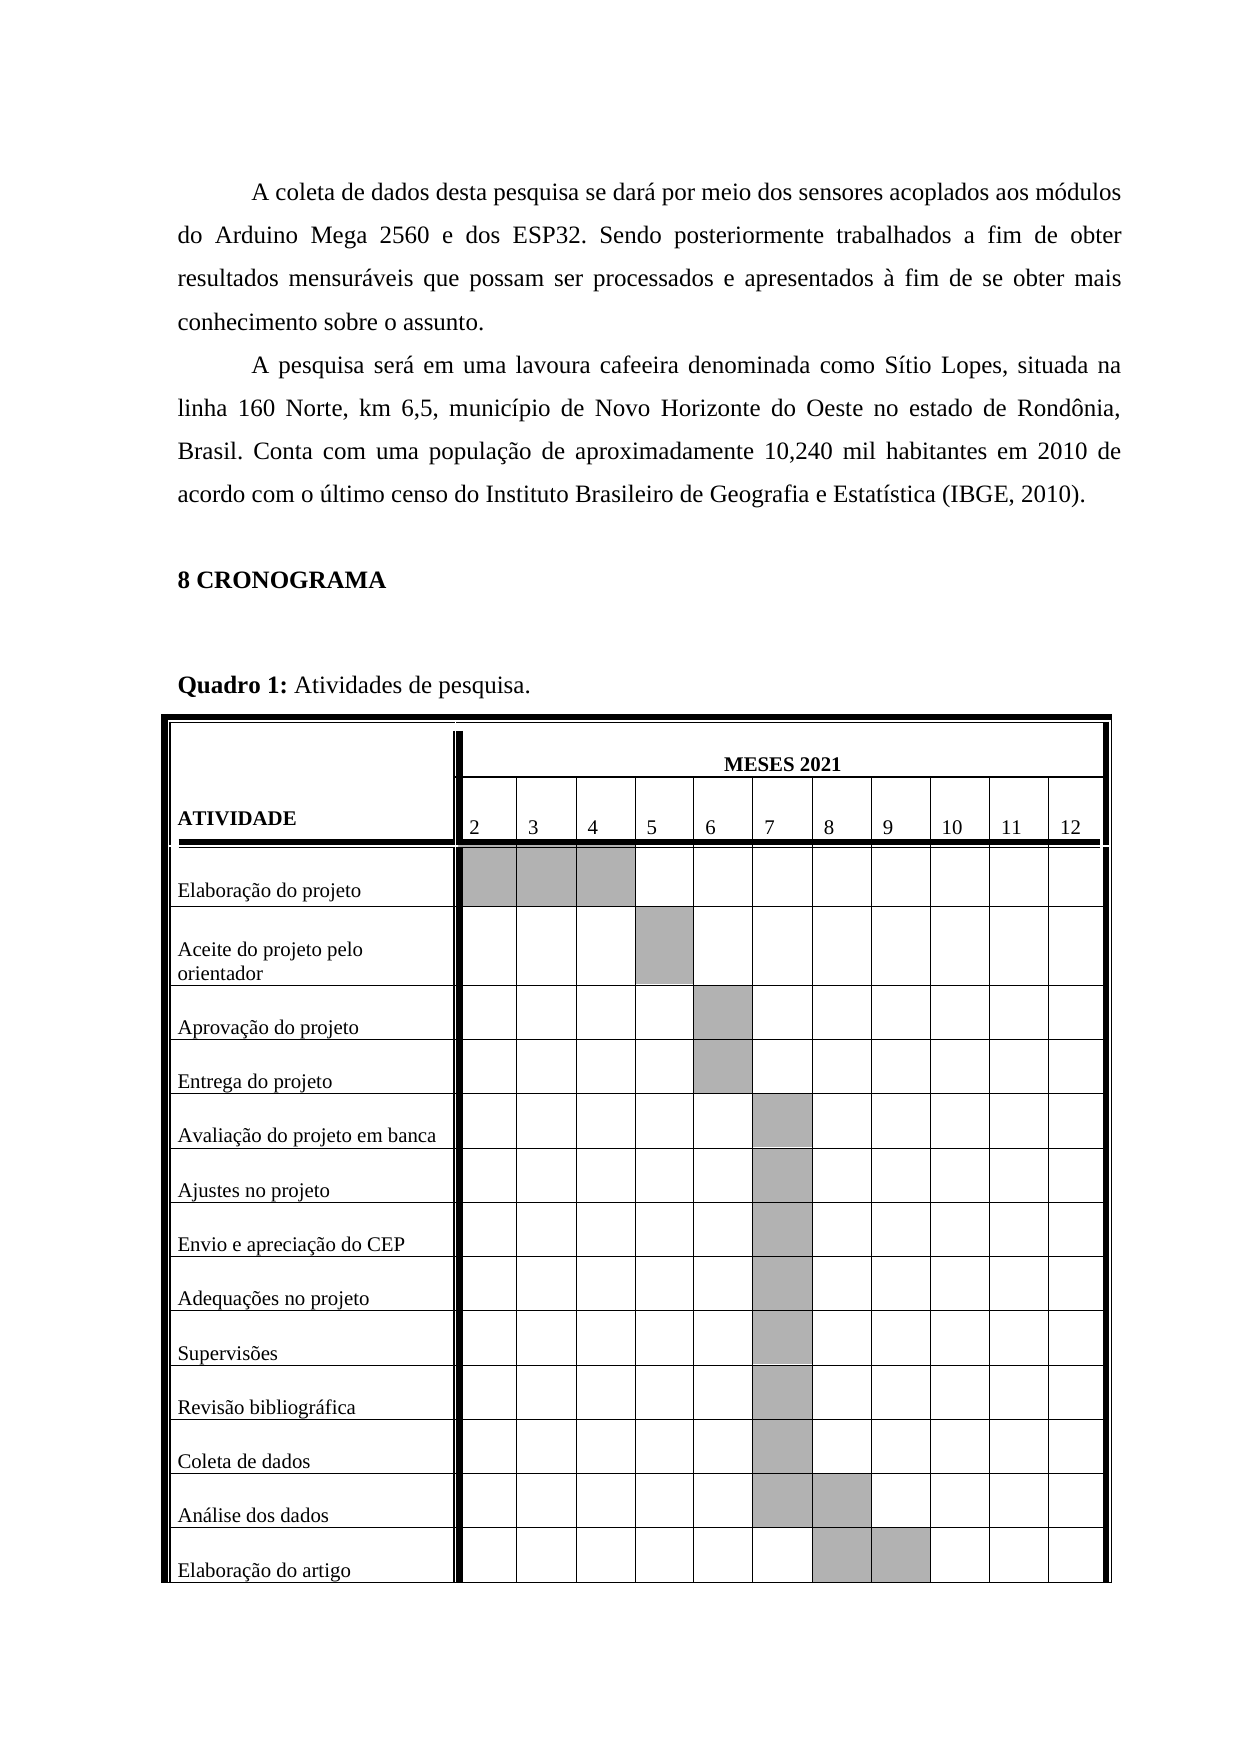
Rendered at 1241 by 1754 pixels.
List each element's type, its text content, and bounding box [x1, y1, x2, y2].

table_cell [990, 1203, 1048, 1256]
table_cell [931, 1366, 989, 1419]
table_cell Revisão bibliográfica [171, 1366, 453, 1419]
table_cell [990, 1366, 1048, 1419]
subtitle 8 CRONOGRAMA [177, 565, 1122, 594]
table_cell [517, 1203, 576, 1256]
table_cell 7 [753, 778, 812, 839]
table_cell [813, 1528, 871, 1582]
table_cell Supervisões [171, 1311, 453, 1364]
table_cell [694, 1040, 752, 1093]
table_cell Entrega do projeto [171, 1040, 453, 1093]
table_cell [694, 986, 752, 1039]
table_cell [636, 1366, 693, 1419]
table_cell [694, 1149, 752, 1202]
table_cell [931, 907, 989, 984]
table_cell [636, 907, 693, 984]
table_cell [753, 986, 812, 1039]
table_cell [636, 1257, 693, 1310]
table_cell [872, 848, 930, 906]
table_cell 2 [463, 778, 516, 839]
table_cell Ajustes no projeto [171, 1149, 453, 1202]
table_cell [931, 1040, 989, 1093]
table_cell 8 [813, 778, 871, 839]
table_cell [990, 1257, 1048, 1310]
table_cell [694, 1366, 752, 1419]
table_cell Aprovação do projeto [171, 986, 453, 1039]
table_cell [694, 848, 752, 906]
table_cell [931, 1528, 989, 1582]
table_cell [577, 907, 635, 984]
table_cell [694, 907, 752, 984]
table_cell [694, 1420, 752, 1473]
table_cell [872, 1311, 930, 1364]
table_cell [990, 986, 1048, 1039]
table_cell [517, 1420, 576, 1473]
table_cell [931, 1203, 989, 1256]
table_cell [1049, 986, 1103, 1039]
table_cell [931, 1311, 989, 1364]
table_cell [1049, 1311, 1103, 1364]
table_cell [463, 1040, 516, 1093]
table_header MESES 2021 [458, 723, 1103, 776]
table_cell [1049, 1420, 1103, 1473]
table_cell [872, 1149, 930, 1202]
table_cell [813, 1149, 871, 1202]
table_cell [1049, 1040, 1103, 1093]
table_cell 11 [990, 778, 1048, 839]
table_cell [931, 1474, 989, 1527]
table_cell [636, 1149, 693, 1202]
table_cell [517, 1149, 576, 1202]
table_cell 4 [577, 778, 635, 839]
table_cell 6 [694, 778, 752, 839]
table_cell [463, 1528, 516, 1582]
table_cell [753, 1257, 812, 1310]
table_cell [990, 1420, 1048, 1473]
table_cell [931, 848, 989, 906]
table_cell Análise dos dados [171, 1474, 453, 1527]
table_cell [753, 907, 812, 984]
table_cell [577, 1040, 635, 1093]
table_cell 12 [1049, 778, 1103, 839]
table_cell [636, 1040, 693, 1093]
table_cell [931, 1257, 989, 1310]
table_cell [813, 848, 871, 906]
table_header ATIVIDADE [168, 720, 458, 839]
table_cell [463, 848, 516, 906]
table_cell [636, 1474, 693, 1527]
table_cell [813, 1094, 871, 1147]
table_cell [753, 1420, 812, 1473]
table_cell [463, 907, 516, 984]
table_cell [694, 1257, 752, 1310]
table_cell [1049, 839, 1107, 906]
table_cell [931, 1420, 989, 1473]
table_cell [872, 1203, 930, 1256]
table_cell [694, 1094, 752, 1147]
table_cell [577, 1311, 635, 1364]
table_cell [753, 1094, 812, 1147]
table_cell [577, 1366, 635, 1419]
table_cell [636, 1203, 693, 1256]
table_cell 3 [517, 778, 576, 839]
table_cell [753, 1366, 812, 1419]
table_cell [577, 986, 635, 1039]
table_cell [517, 907, 576, 984]
table_cell [1049, 1366, 1103, 1419]
text A pesquisa será em uma lavoura cafeeira denominada como Sítio Lopes, situada na linha 160 Norte, km 6,5, município de Novo Horizonte do Oeste no estado de Rondônia, Brasil. Conta com uma população de aproximadamente 10,240 mil habitantes em 2010 de acordo com o último censo do Instituto Brasileiro de Geografia e Estatística (IBGE, 2010). [177, 350, 1122, 508]
table_cell [813, 1257, 871, 1310]
table_cell [872, 1040, 930, 1093]
table_cell [463, 1094, 516, 1147]
table_cell [694, 1203, 752, 1256]
table_cell [463, 1149, 516, 1202]
table_cell [753, 1203, 812, 1256]
table_cell [517, 1257, 576, 1310]
table_cell [517, 1474, 576, 1527]
table_cell [872, 1094, 930, 1147]
table_cell [753, 1474, 812, 1527]
table_cell [694, 1528, 752, 1582]
table_cell [636, 1420, 693, 1473]
table_cell [990, 1094, 1048, 1147]
table_cell Aceite do projeto pelo orientador [171, 907, 453, 984]
table_cell [990, 1528, 1048, 1582]
table_cell [813, 1040, 871, 1093]
table_cell [463, 1420, 516, 1473]
table_cell [872, 1366, 930, 1419]
table_cell [872, 907, 930, 984]
table_cell [753, 848, 812, 906]
table_cell [1049, 1257, 1103, 1310]
table_cell [872, 986, 930, 1039]
table_cell [517, 1528, 576, 1582]
table_cell [813, 907, 871, 984]
table_cell Adequações no projeto [171, 1257, 453, 1310]
table_cell [1049, 1094, 1103, 1147]
table_cell [753, 1040, 812, 1093]
table_cell [1049, 1203, 1103, 1256]
table_cell [753, 1311, 812, 1364]
table_cell [813, 1311, 871, 1364]
table_cell Elaboração do artigo [171, 1528, 453, 1582]
table_cell [636, 1094, 693, 1147]
table_cell [813, 1203, 871, 1256]
table_cell [517, 1311, 576, 1364]
table_cell [577, 1474, 635, 1527]
table_cell [517, 986, 576, 1039]
table_cell [753, 1149, 812, 1202]
table_cell [517, 1040, 576, 1093]
table_cell [463, 1203, 516, 1256]
table_cell [990, 1040, 1048, 1093]
table_cell [990, 907, 1048, 984]
table_cell [990, 1149, 1048, 1202]
table_cell [872, 1420, 930, 1473]
table_cell [517, 1366, 576, 1419]
table_cell [636, 848, 693, 906]
table_cell 5 [636, 778, 693, 839]
table_cell 10 [931, 778, 989, 839]
table_cell [813, 1474, 871, 1527]
text Quadro 1: Atividades de pesquisa. [177, 671, 1122, 699]
table_cell [577, 1203, 635, 1256]
table_cell Envio e apreciação do CEP [171, 1203, 453, 1256]
table_cell [577, 1149, 635, 1202]
table_cell [813, 1420, 871, 1473]
table_cell [1049, 1528, 1103, 1582]
table_cell Elaboração do projeto [168, 839, 458, 906]
table_cell [636, 1311, 693, 1364]
table_cell Avaliação do projeto em banca [171, 1094, 453, 1147]
table_cell [990, 1474, 1048, 1527]
table_cell [694, 1474, 752, 1527]
table_cell [694, 1311, 752, 1364]
text A coleta de dados desta pesquisa se dará por meio dos sensores acoplados aos módulos do Arduino Mega 2560 e dos ESP32. Sendo posteriormente trabalhados a fim de obter resultados mensuráveis que possam ser processados e apresentados à fim de se obter mais conhecimento sobre o assunto. [177, 177, 1122, 335]
table_cell [990, 848, 1048, 906]
table_cell [577, 1528, 635, 1582]
table_cell [872, 1474, 930, 1527]
table_cell [636, 1528, 693, 1582]
table_cell [1049, 1474, 1103, 1527]
table_cell [872, 1257, 930, 1310]
table_cell [872, 1528, 930, 1582]
table_cell 9 [872, 778, 930, 839]
table_cell [813, 1366, 871, 1419]
table_cell [931, 1094, 989, 1147]
table_cell [931, 986, 989, 1039]
table_cell [577, 1094, 635, 1147]
table_cell [463, 1257, 516, 1310]
table_cell [990, 1311, 1048, 1364]
table_cell [577, 1420, 635, 1473]
table_cell [1049, 907, 1103, 984]
table_cell [463, 1474, 516, 1527]
table_cell [517, 1094, 576, 1147]
table_cell [577, 1257, 635, 1310]
table_cell [636, 986, 693, 1039]
table_cell [463, 1311, 516, 1364]
table_cell [753, 1528, 812, 1582]
table_cell [517, 848, 576, 906]
table_cell [577, 848, 635, 906]
table_cell Coleta de dados [171, 1420, 453, 1473]
table_cell [931, 1149, 989, 1202]
table_cell [1049, 1149, 1103, 1202]
table_cell [813, 986, 871, 1039]
table_cell [463, 1366, 516, 1419]
table_cell [463, 986, 516, 1039]
